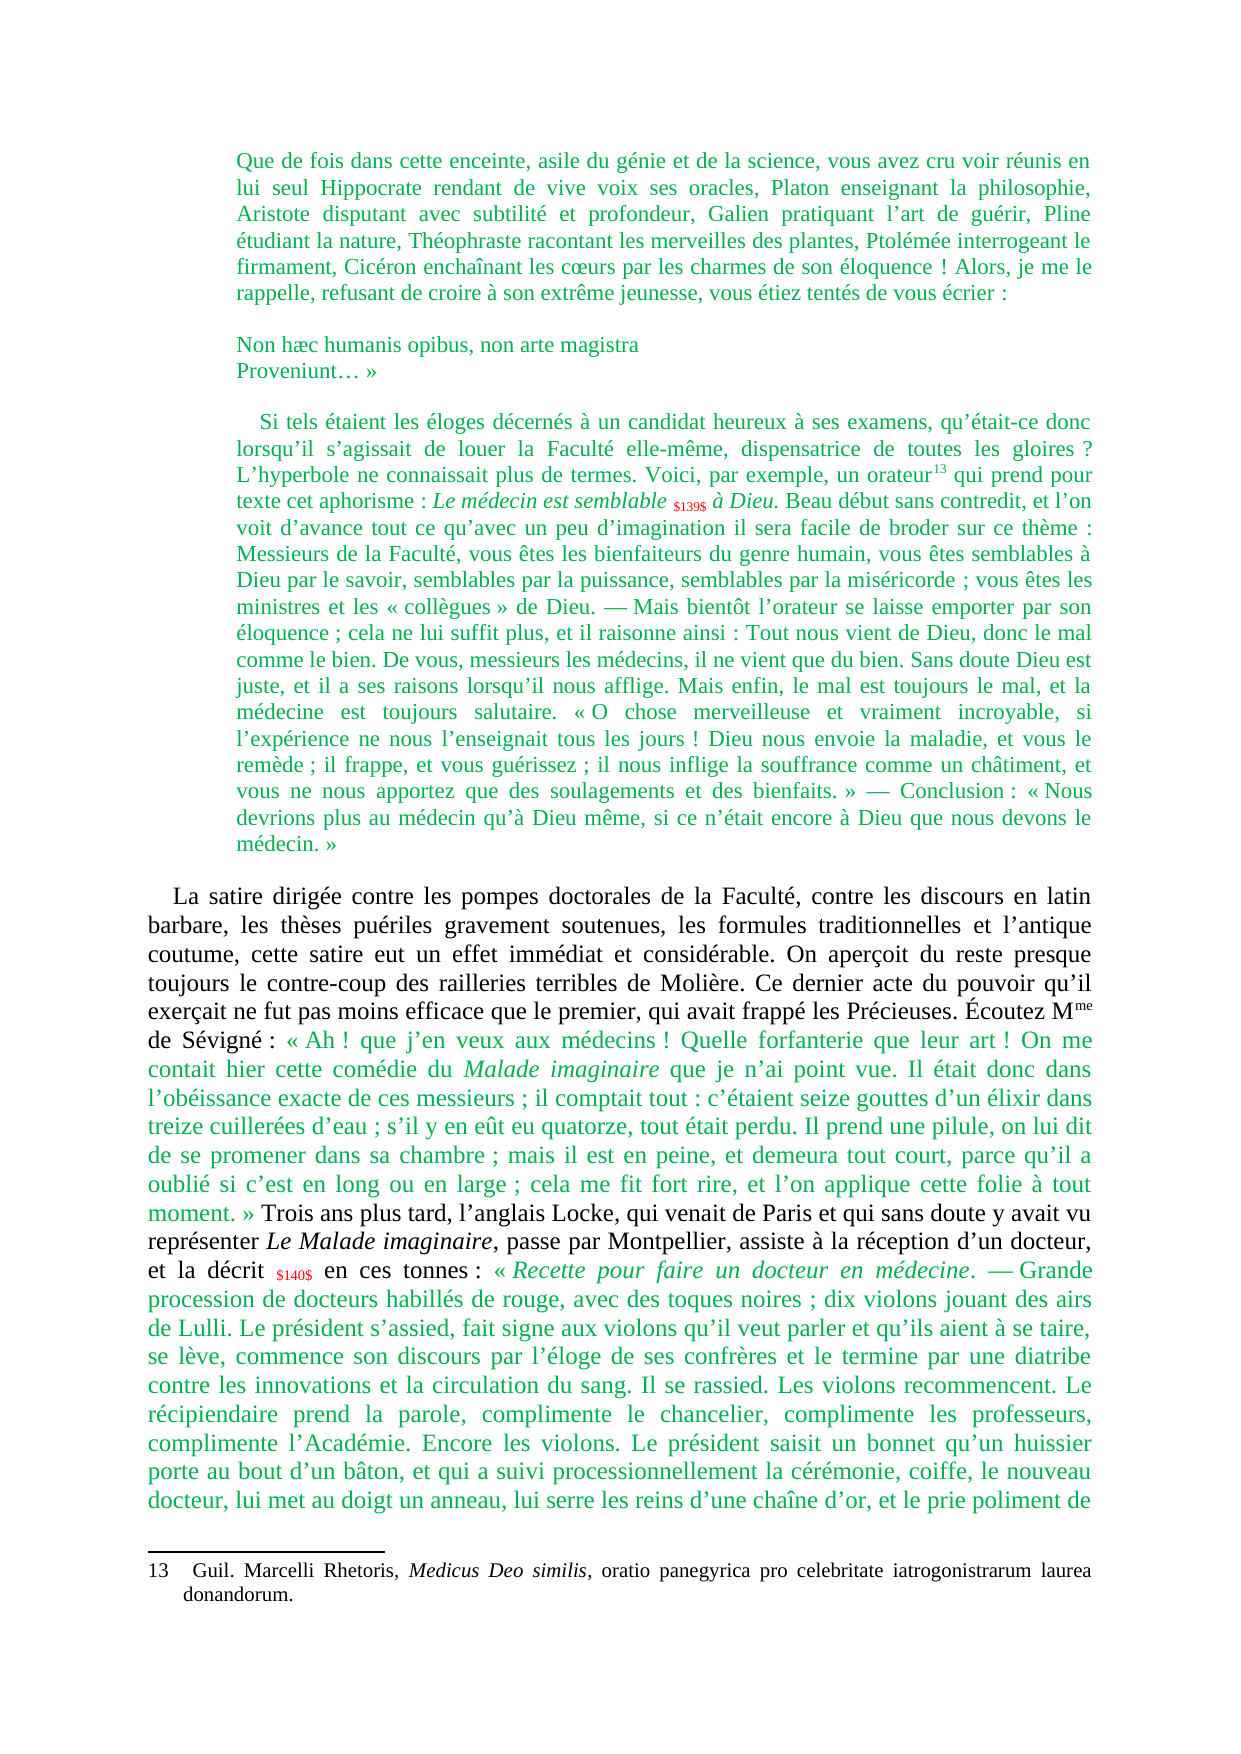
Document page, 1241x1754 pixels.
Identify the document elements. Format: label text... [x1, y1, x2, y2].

text Proveniunt… » [236, 357, 1093, 383]
text Si tels étaient les éloges décernés à un candidat heureux à ses examens, qu’était-ce donc lorsqu’il s’agissait de louer la Faculté elle-même, dispensatrice de toutes les gloires ? L’hyperbole ne connaissait plus de termes. Voici, par exemple, un orateur qui prend pour texte cet aphorisme : Le médecin est semblable $139$ à Dieu. Beau début sans contredit, et l’on voit d’avance tout ce qu’avec un peu d’imagination il sera facile de broder sur ce thème : Messieurs de la Faculté, vous êtes les bienfaiteurs du genre humain, vous êtes semblables à Dieu par le savoir, semblables par la puissance, semblables par la miséricorde ; vous êtes les ministres et les « collègues » de Dieu. — Mais bientôt l’orateur se laisse emporter par son éloquence ; cela ne lui suffit plus, et il raisonne ainsi : Tout nous vient de Dieu, donc le mal comme le bien. De vous, messieurs les médecins, il ne vient que du bien. Sans doute Dieu est juste, et il a ses raisons lorsqu’il nous afflige. Mais enfin, le mal est toujours le mal, et la médecine est toujours salutaire. « O chose merveilleuse et vraiment incroyable, si l’expérience ne nous l’enseignait tous les jours ! Dieu nous envoie la maladie, et vous le remède ; il frappe, et vous guérissez ; il nous inflige la souffrance comme un châtiment, et vous ne nous apportez que des soulagements et des bienfaits. » — Conclusion : « Nous devrions plus au médecin qu’à Dieu même, si ce n’était encore à Dieu que nous devons le médecin. » [236, 408, 1093, 856]
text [236, 148, 1093, 306]
text Non hæc humanis opibus, non arte magistra [236, 331, 1093, 357]
